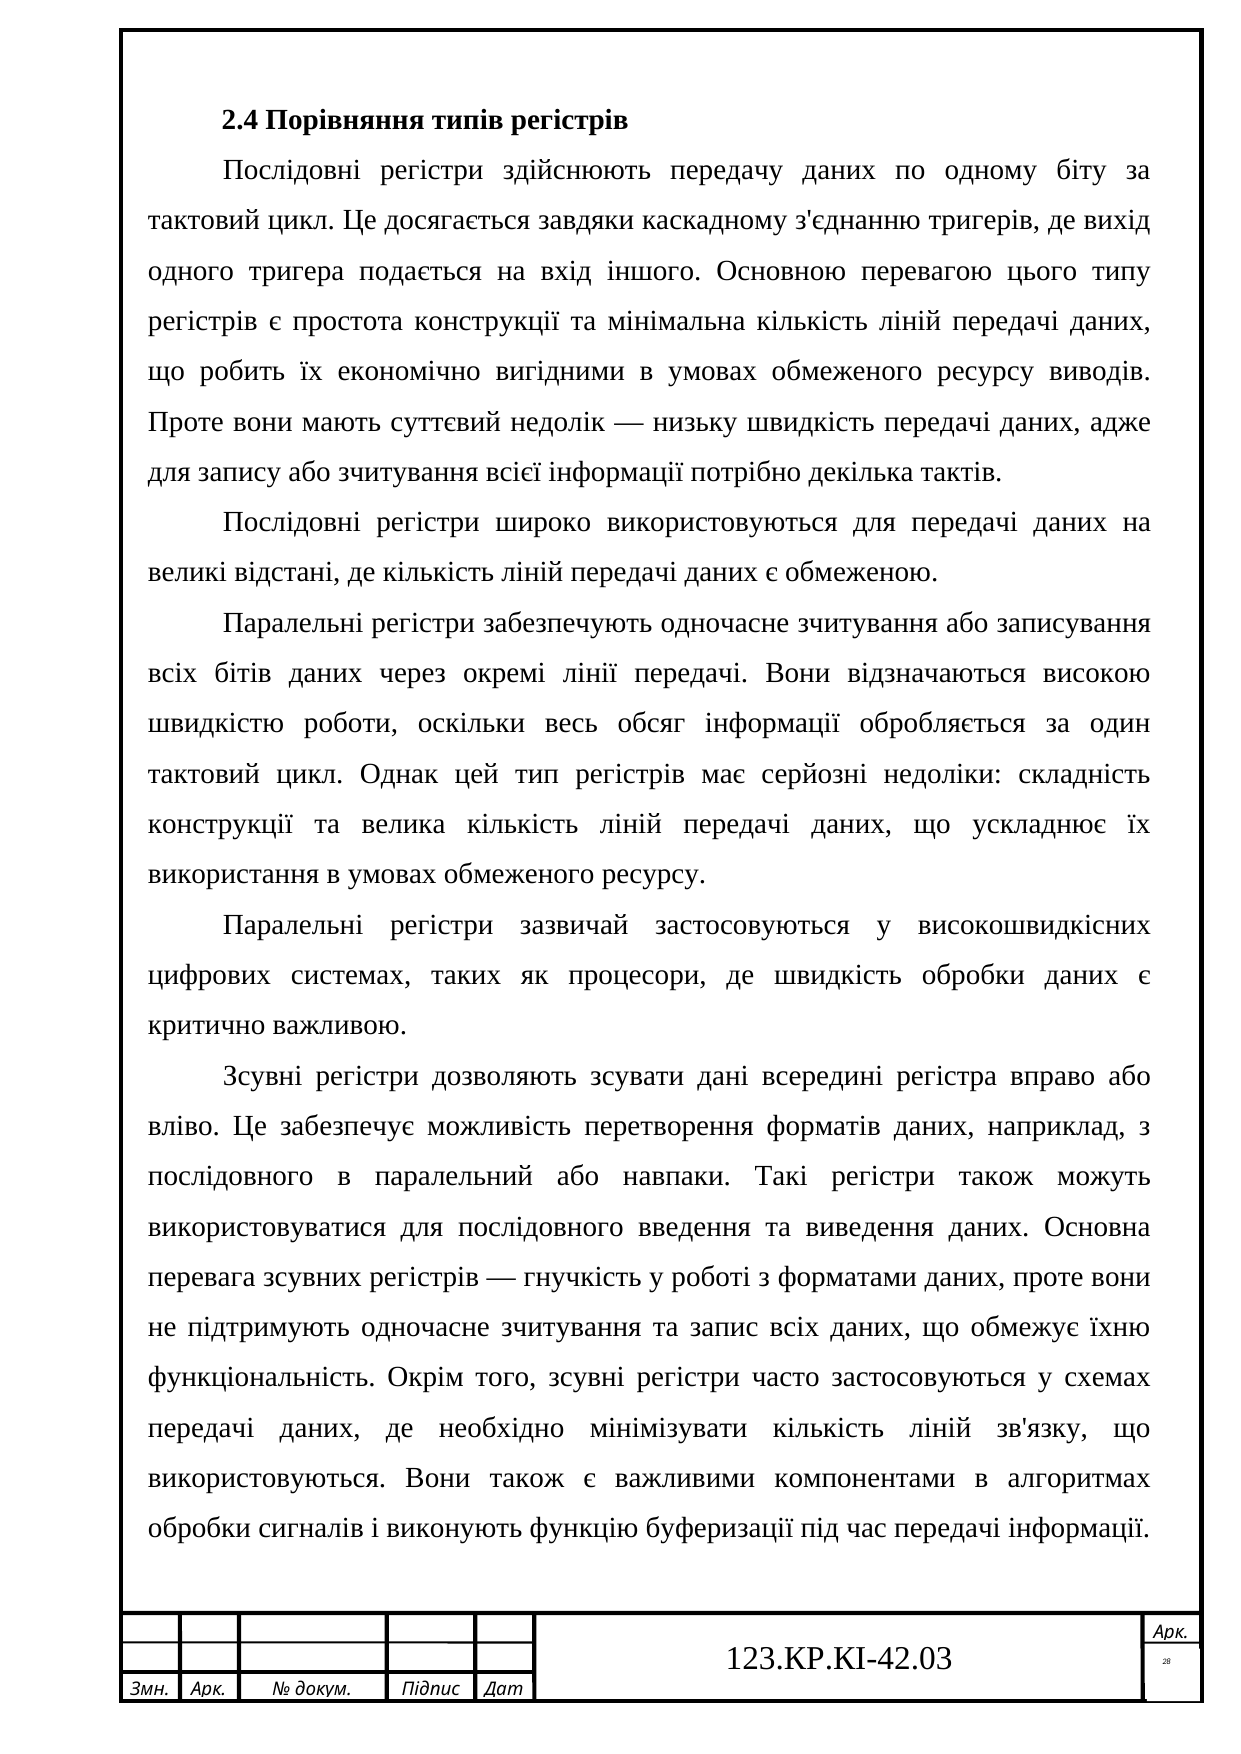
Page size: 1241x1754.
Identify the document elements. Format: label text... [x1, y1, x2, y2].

subtitle 2.4 Порівняння типів регістрів [148, 102, 1152, 135]
text Паралельні регістри забезпечують одночасне зчитування або записування всіх бітів даних через окремі лінії передачі. Вони відзначаються високою швидкістю роботи, оскільки весь обсяг інформації обробляється за один тактовий цикл. Однак цей тип регістрів має серйозні недоліки: складність конструкції та велика кількість ліній передачі даних, що ускладнює їх використання в умовах обмеженого ресурсу. [148, 605, 1152, 890]
text Послідовні регістри широко використовуються для передачі даних на великі відстані, де кількість ліній передачі даних є обмеженою. [148, 504, 1152, 588]
text Паралельні регістри зазвичай застосовуються у високошвидкісних цифрових системах, таких як процесори, де швидкість обробки даних є критично важливою. [148, 907, 1152, 1041]
text Послідовні регістри здійснюють передачу даних по одному біту за тактовий цикл. Це досягається завдяки каскадному з'єднанню тригерів, де вихід одного тригера подається на вхід іншого. Основною перевагою цього типу регістрів є простота конструкції та мінімальна кількість ліній передачі даних, що робить їх економічно вигідними в умовах обмеженого ресурсу виводів. Проте вони мають суттєвий недолік — низьку швидкість передачі даних, адже для запису або зчитування всієї інформації потрібно декілька тактів. [148, 152, 1152, 487]
text Зсувні регістри дозволяють зсувати дані всередині регістра вправо або вліво. Це забезпечує можливість перетворення форматів даних, наприклад, з послідовного в паралельний або навпаки. Такі регістри також можуть використовуватися для послідовного введення та виведення даних. Основна перевага зсувних регістрів — гнучкість у роботі з форматами даних, проте вони не підтримують одночасне зчитування та запис всіх даних, що обмежує їхню функціональність. Окрім того, зсувні регістри часто застосовуються у схемах передачі даних, де необхідно мінімізувати кількість ліній зв'язку, що використовуються. Вони також є важливими компонентами в алгоритмах обробки сигналів і виконують функцію буферизації під час передачі інформації. [148, 1058, 1152, 1544]
